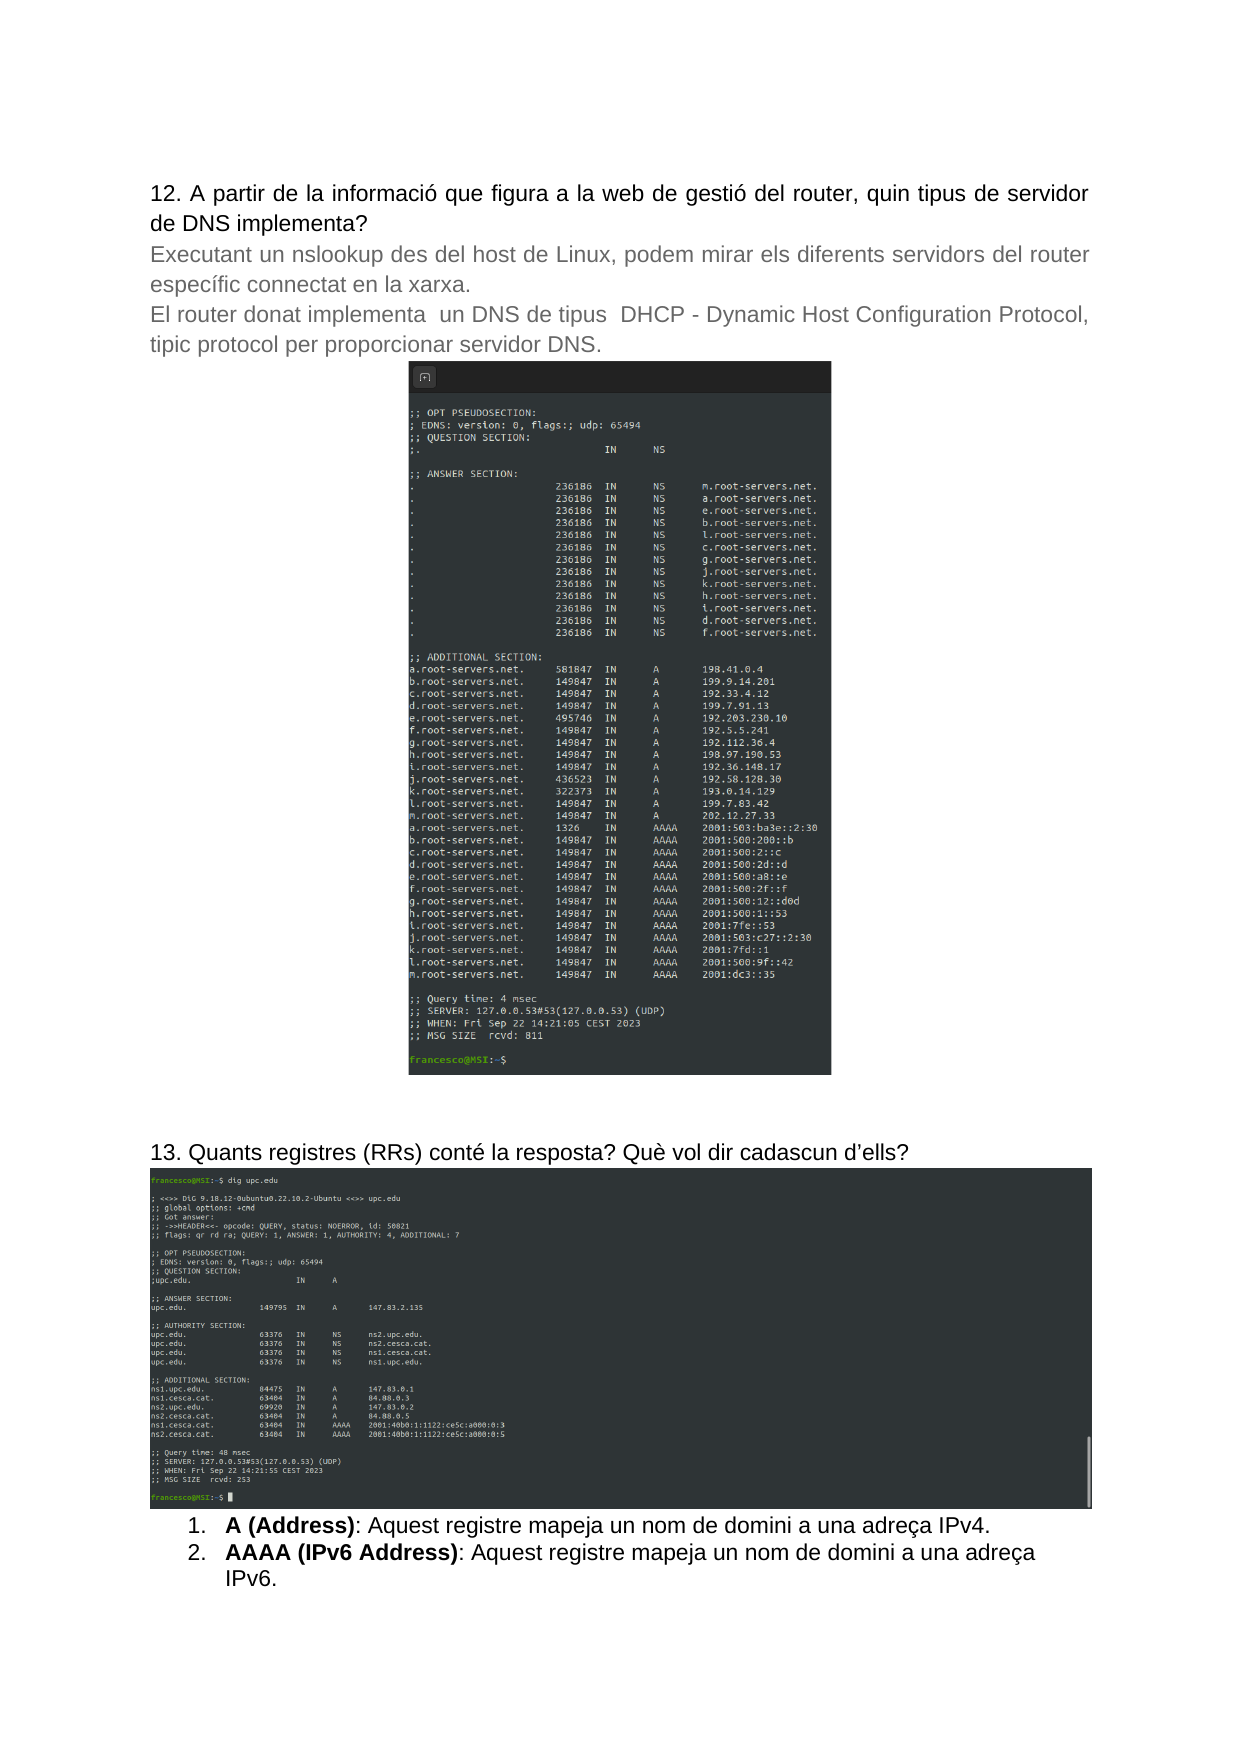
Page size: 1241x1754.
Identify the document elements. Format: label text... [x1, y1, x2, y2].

list AAAA (IPv6 Address): Aquest registre mapeja un nom de domini a una adreça IPv6. [187, 1538, 1090, 1591]
picture [150, 1168, 1092, 1509]
text El router donat implementa un DNS de tipus DHCP - Dynamic Host Configuration Protocol, tipic protocol per proporcionar servidor DNS. [150, 301, 1090, 358]
picture [408, 361, 832, 1075]
text 12. A partir de la informació que figura a la web de gestió del router, quin tipus de servidor de DNS implementa? [150, 180, 1090, 237]
text 13. Quants registres (RRs) conté la resposta? Què vol dir cadascun d’ells? [150, 1138, 1090, 1165]
list A (Address): Aquest registre mapeja un nom de domini a una adreça IPv4. [187, 1512, 1090, 1538]
text Executant un nslookup des del host de Linux, podem mirar els diferents servidors del router específic connectat en la xarxa. [150, 241, 1090, 297]
